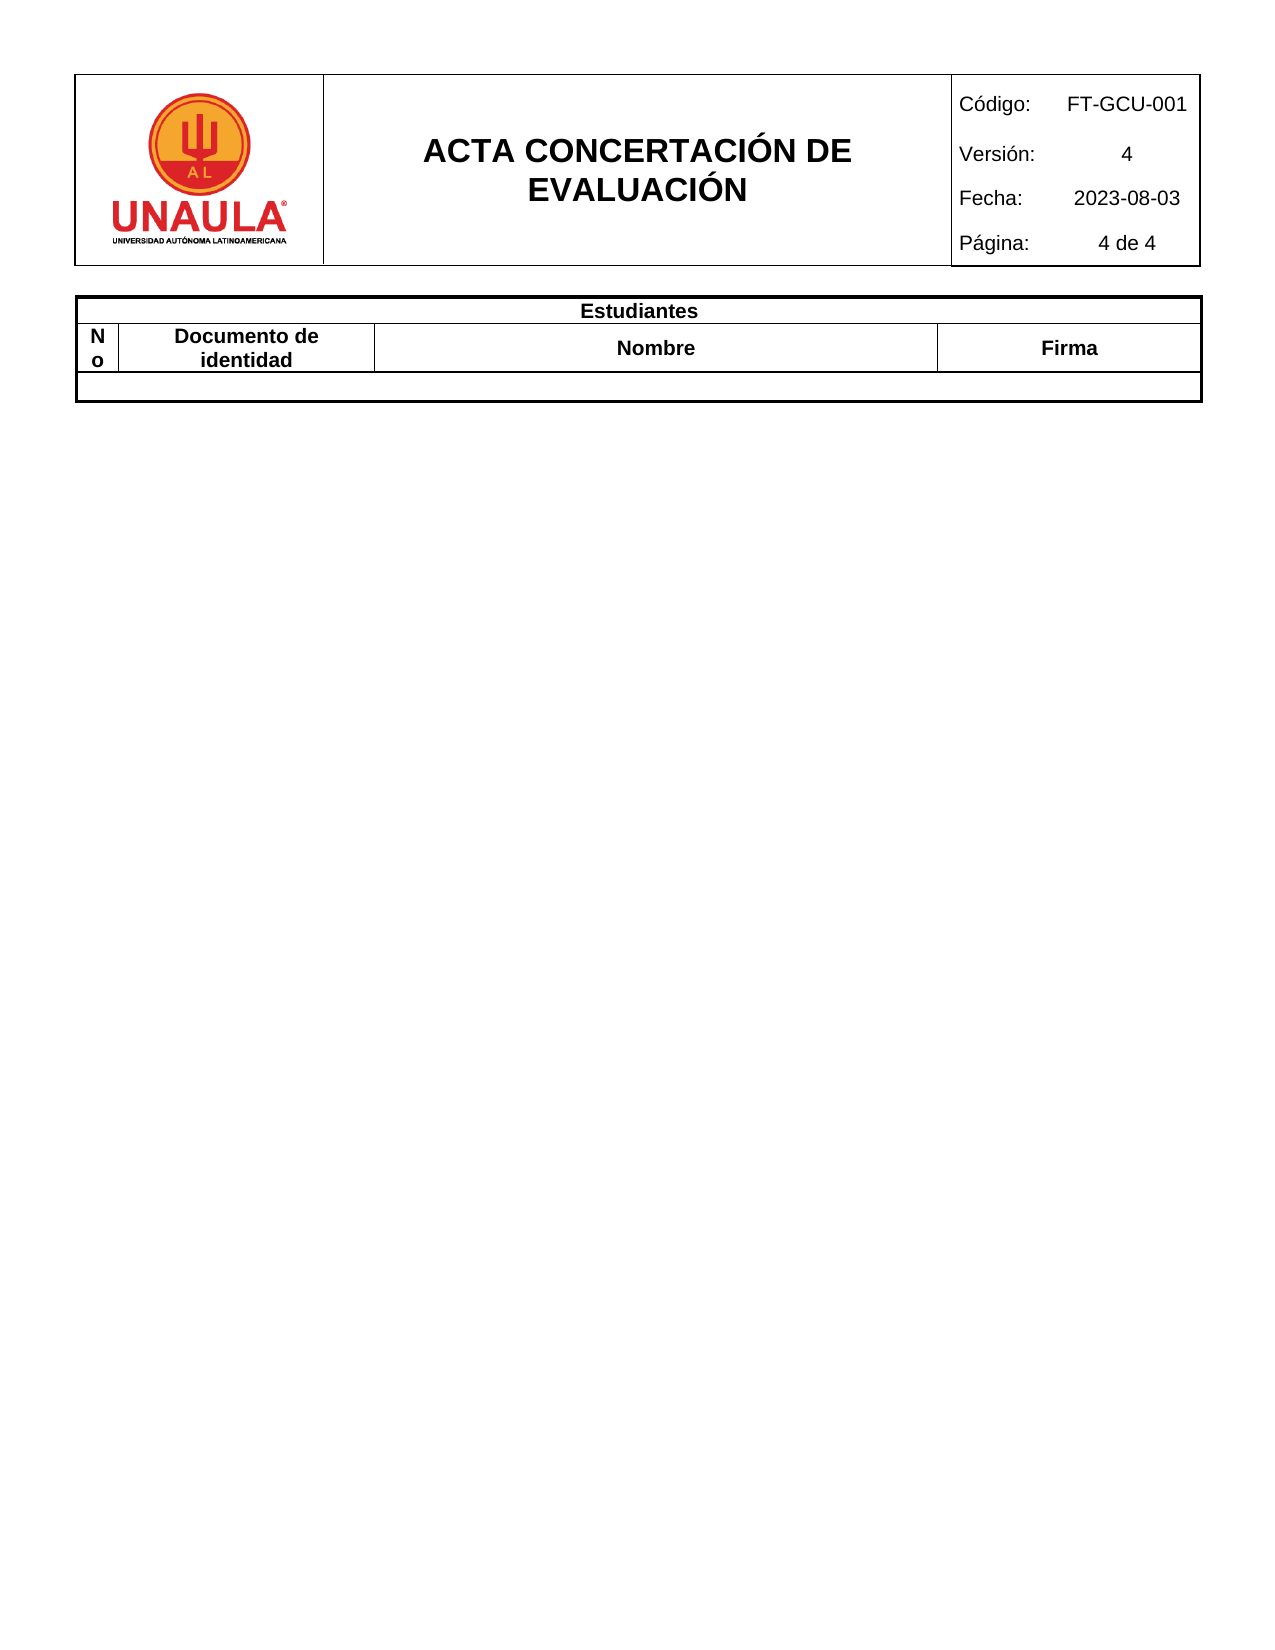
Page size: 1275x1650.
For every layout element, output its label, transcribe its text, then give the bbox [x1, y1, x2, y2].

table_cell Firma [938, 324, 1200, 371]
table_cell [78, 373, 1200, 399]
table_cell Nombre [375, 324, 937, 371]
table_cell No [78, 324, 118, 371]
picture [96, 81, 302, 259]
table_header Estudiantes [78, 299, 1200, 322]
table_cell Documento de identidad [119, 324, 374, 371]
